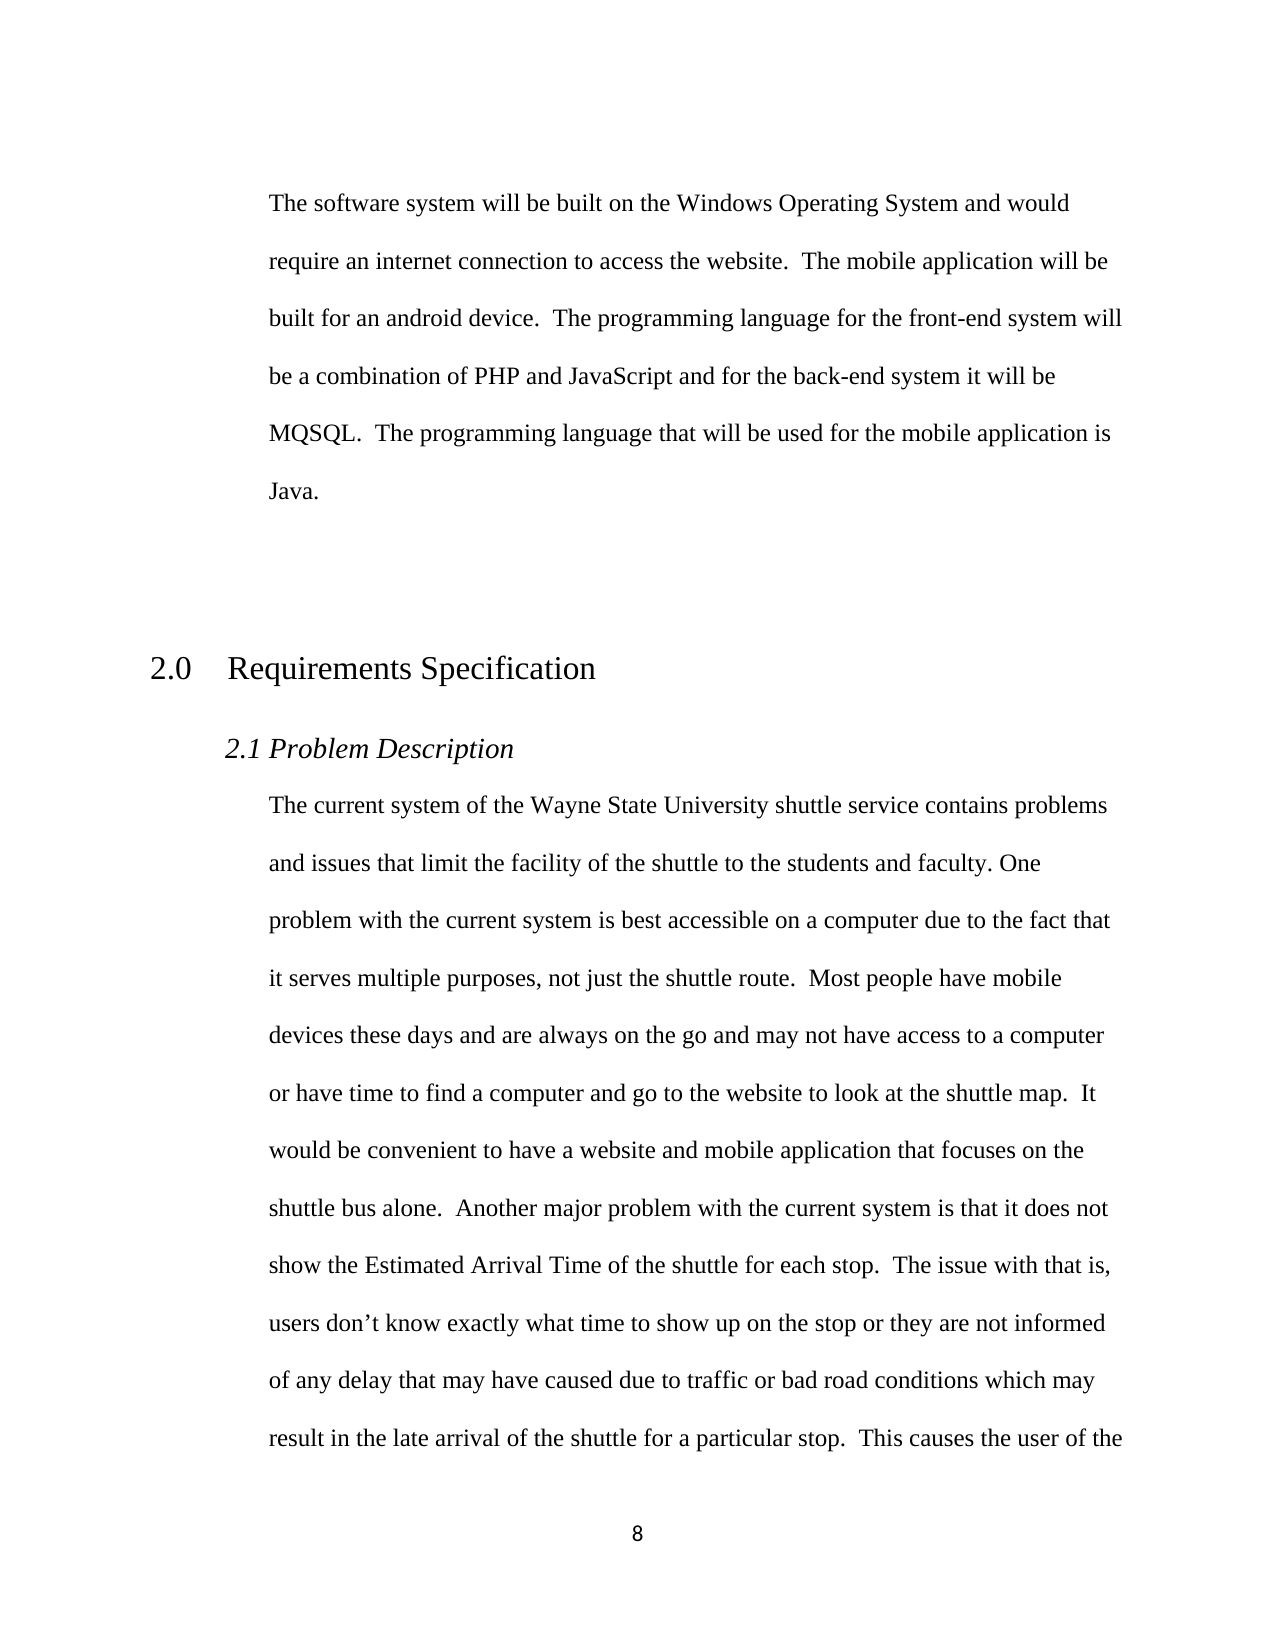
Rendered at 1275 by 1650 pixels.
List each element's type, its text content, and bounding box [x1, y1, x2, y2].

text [268, 791, 1125, 1452]
list Problem Description [225, 731, 1125, 765]
list The software system will be built on the Windows Operating System and would require an internet connection to access the website. The mobile application will be built for an android device. The programming language for the front-end system will be a combination of PHP and JavaScript and for the back-end system it will be MQSQL. The programming language that will be used for the mobile application is Java. [268, 188, 1125, 505]
list Requirements Specification [150, 648, 1125, 687]
